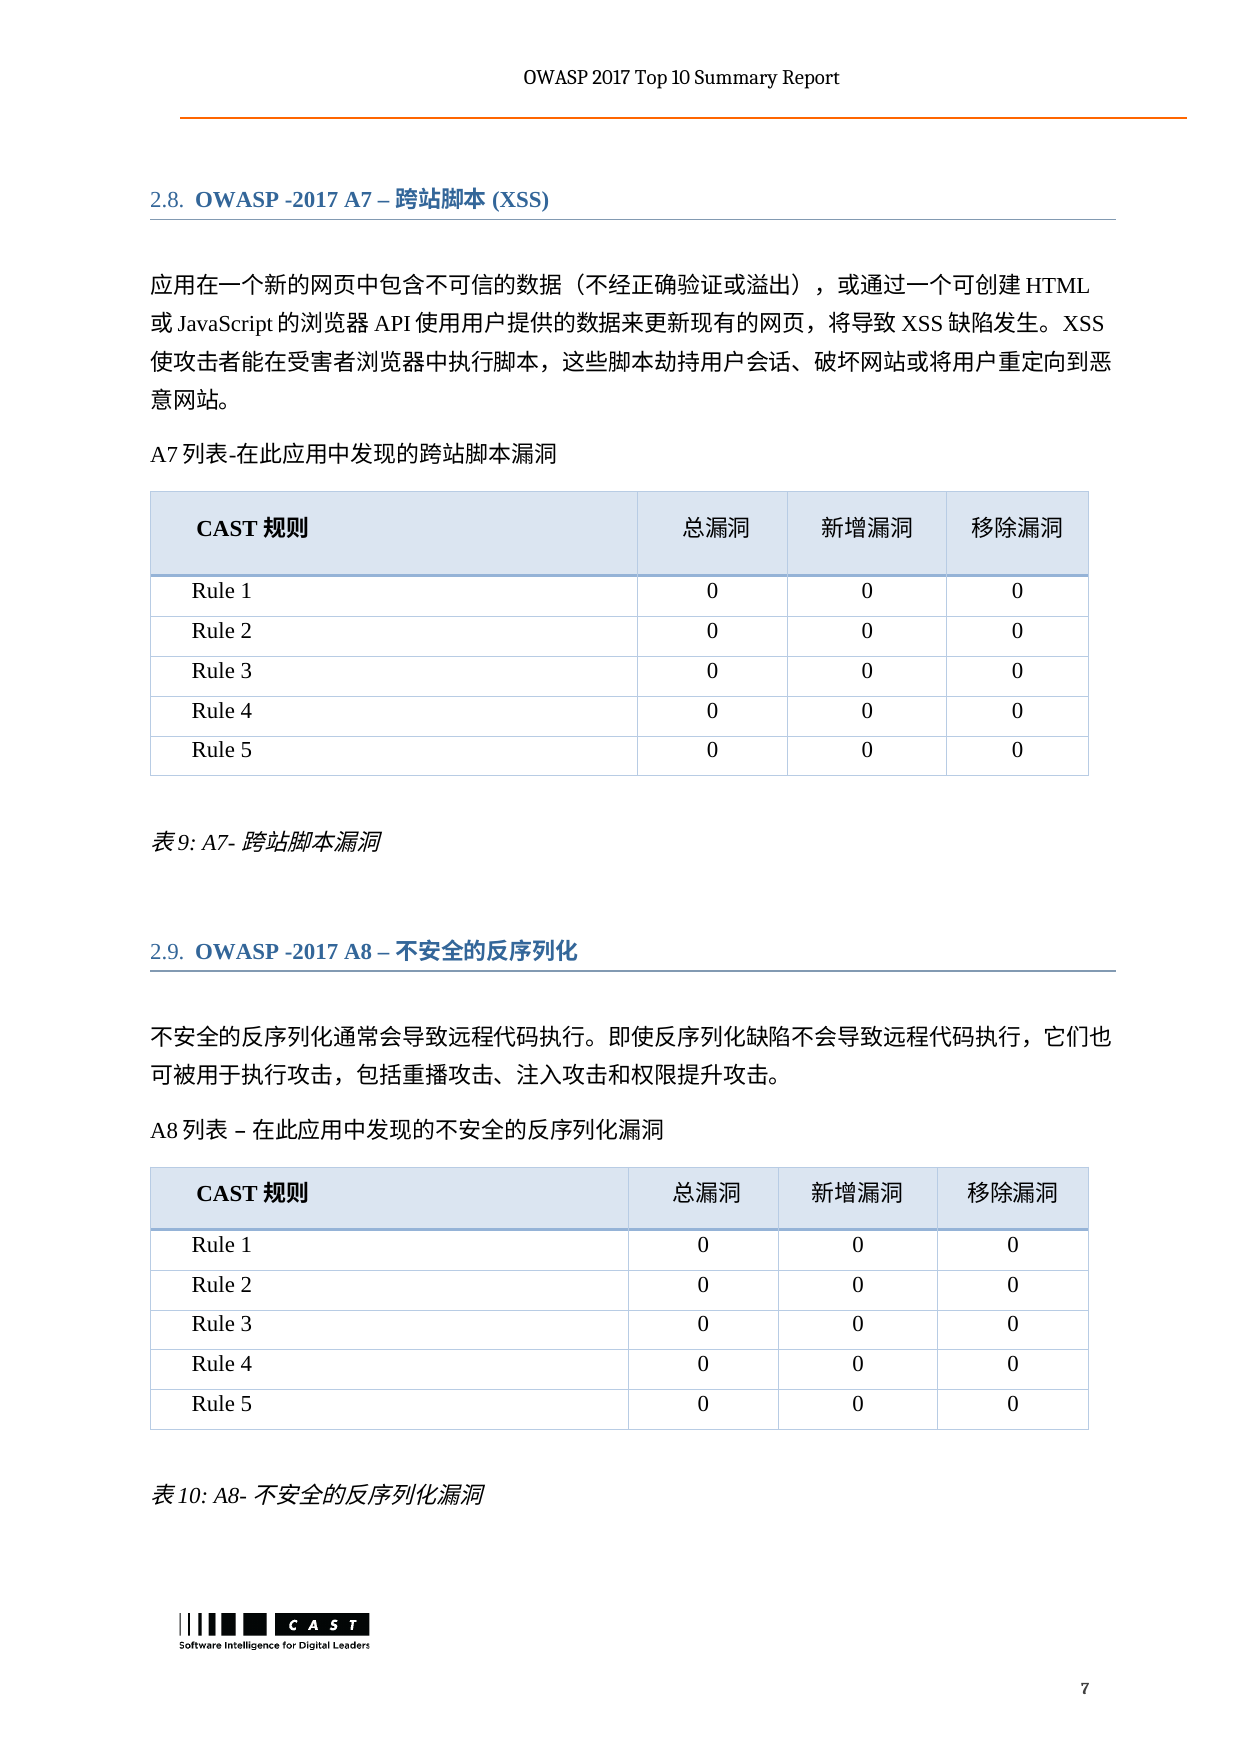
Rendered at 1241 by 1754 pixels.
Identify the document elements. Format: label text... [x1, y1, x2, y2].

text 应用在一个新的网页中包含不可信的数据（不经正确验证或溢出），或通过一个可创建HTML或JavaScript的浏览器API使用用户提供的数据来更新现有的网页，将导致XSS缺陷发生。XSS使攻击者能在受害者浏览器中执行脚本，这些脚本劫持用户会话、破坏网站或将用户重定向到恶意网站。 [150, 267, 1116, 415]
table_cell 0 [779, 1350, 937, 1389]
table_cell 0 [788, 737, 946, 775]
table_cell 0 [788, 697, 946, 736]
table_cell 0 [779, 1311, 937, 1349]
table_cell 0 [788, 617, 946, 656]
subtitle OWASP -2017 A7 – 跨站脚本 (XSS) [150, 181, 1116, 219]
table_cell 0 [779, 1231, 937, 1269]
table_cell 0 [779, 1390, 937, 1429]
table_cell Rule 3 [151, 1311, 628, 1349]
table_header 新增漏洞 [788, 492, 946, 574]
table_cell 0 [638, 697, 787, 736]
text 表9: A7- 跨站脚本漏洞 [150, 823, 1184, 857]
table_header CAST 规则 [151, 492, 637, 574]
table_cell 0 [629, 1271, 778, 1309]
table_cell 0 [947, 617, 1088, 656]
table_cell 0 [947, 737, 1088, 775]
table_cell Rule 4 [151, 697, 637, 736]
table_header CAST 规则 [151, 1168, 628, 1228]
subtitle OWASP -2017 A8 – 不安全的反序列化 [150, 933, 1116, 970]
table_cell 0 [938, 1390, 1088, 1429]
table_cell 0 [947, 697, 1088, 736]
table_header 移除漏洞 [947, 492, 1088, 574]
table_cell 0 [638, 577, 787, 616]
table_cell Rule 1 [151, 577, 637, 616]
table_cell 0 [779, 1271, 937, 1309]
text A8列表 – 在此应用中发现的不安全的反序列化漏洞 [150, 1112, 1116, 1145]
table_header 移除漏洞 [938, 1168, 1088, 1228]
table_cell 0 [938, 1231, 1088, 1269]
table_cell 0 [938, 1350, 1088, 1389]
table_header 总漏洞 [629, 1168, 778, 1228]
table_header 总漏洞 [638, 492, 787, 574]
table_cell 0 [788, 657, 946, 696]
table_header 新增漏洞 [779, 1168, 937, 1228]
table_cell 0 [947, 657, 1088, 696]
table_cell Rule 3 [151, 657, 637, 696]
table_cell 0 [938, 1311, 1088, 1349]
picture [179, 1613, 370, 1651]
table_cell 0 [629, 1350, 778, 1389]
text A7列表-在此应用中发现的跨站脚本漏洞 [150, 436, 1116, 469]
table_cell 0 [638, 737, 787, 775]
table_cell 0 [638, 617, 787, 656]
table_cell 0 [629, 1231, 778, 1269]
table_cell 0 [938, 1271, 1088, 1309]
table_cell Rule 2 [151, 617, 637, 656]
table_cell Rule 5 [151, 1390, 628, 1429]
table_cell Rule 5 [151, 737, 637, 775]
table_cell Rule 4 [151, 1350, 628, 1389]
table_cell 0 [947, 577, 1088, 616]
table_cell 0 [629, 1311, 778, 1349]
table_cell 0 [788, 577, 946, 616]
text 表10: A8- 不安全的反序列化漏洞 [150, 1477, 1184, 1510]
table_cell 0 [629, 1390, 778, 1429]
table_cell 0 [638, 657, 787, 696]
table_cell Rule 2 [151, 1271, 628, 1309]
text 不安全的反序列化通常会导致远程代码执行。即使反序列化缺陷不会导致远程代码执行，它们也可被用于执行攻击，包括重播攻击、注入攻击和权限提升攻击。 [150, 1019, 1116, 1090]
table_cell Rule 1 [151, 1231, 628, 1269]
